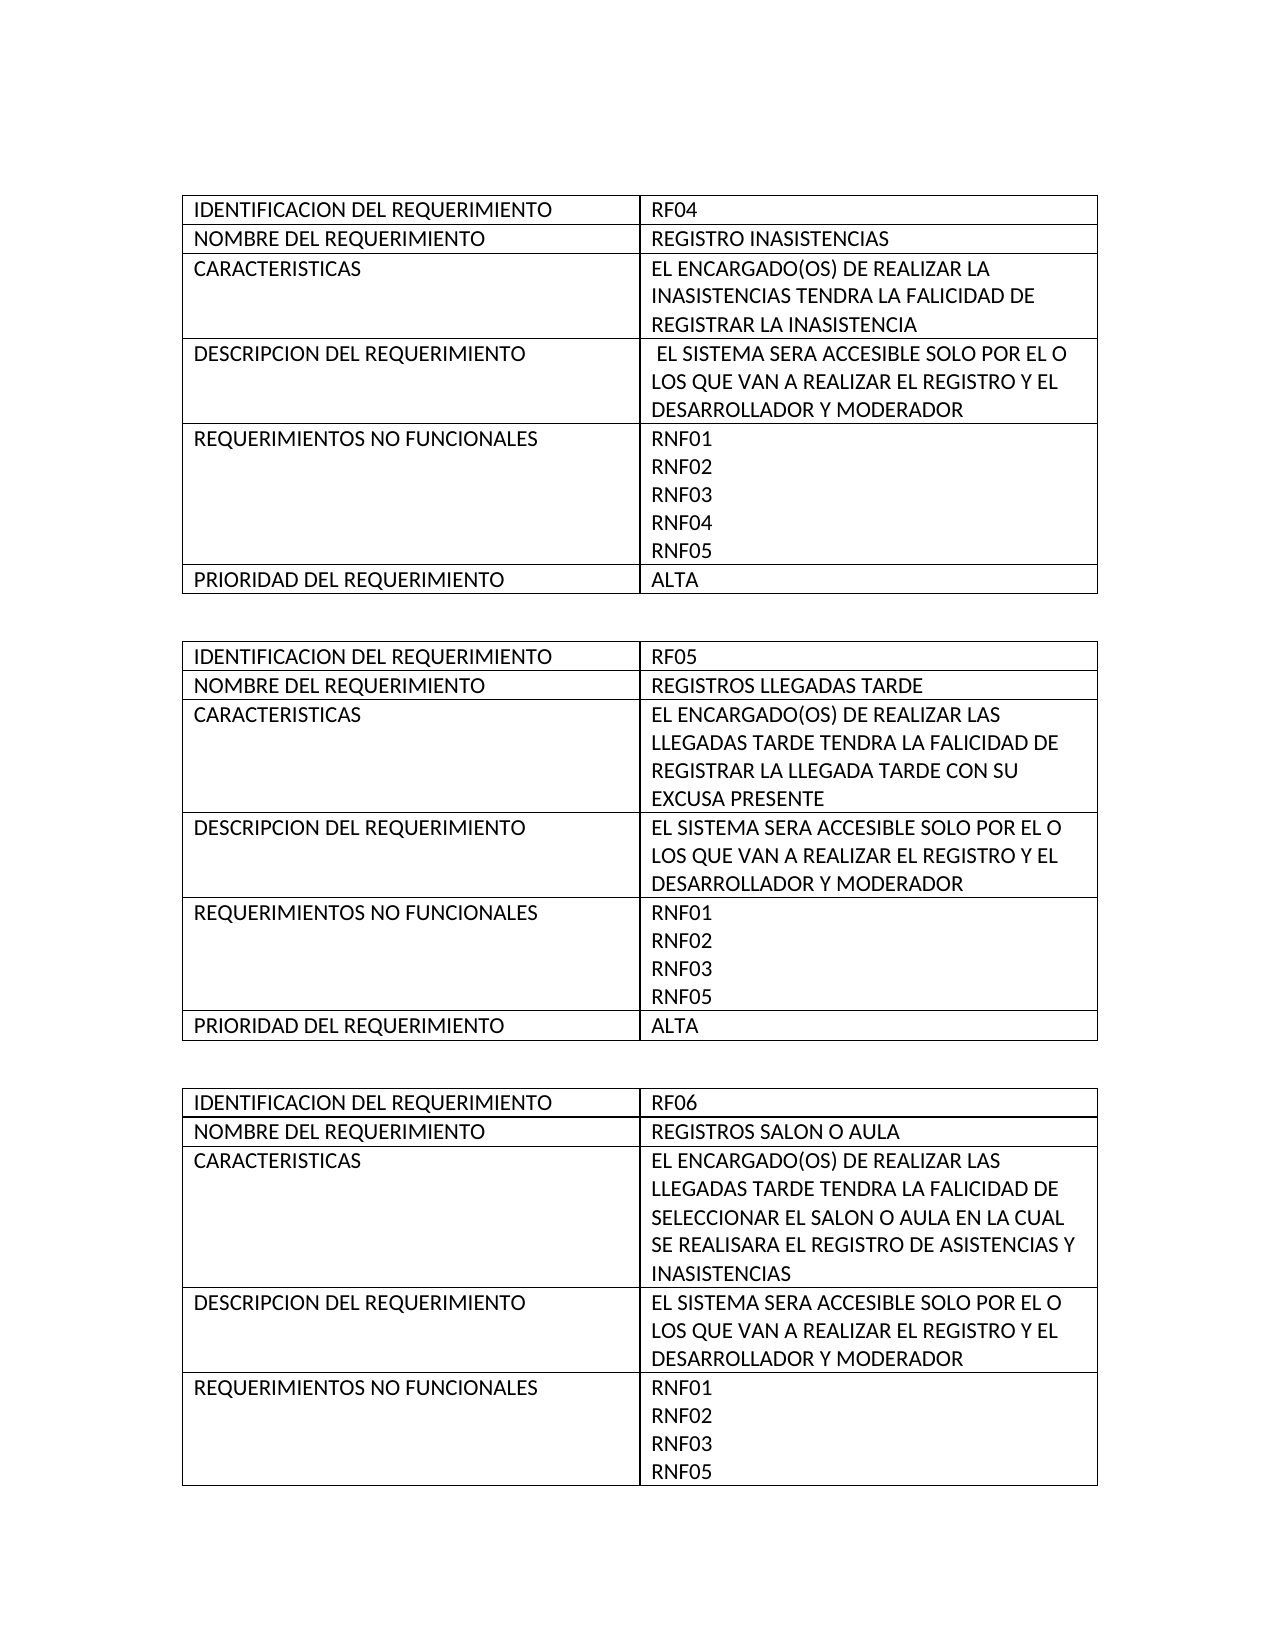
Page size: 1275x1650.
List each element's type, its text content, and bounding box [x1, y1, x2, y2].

table_cell NOMBRE DEL REQUERIMIENTO [183, 1118, 639, 1146]
table_cell CARACTERISTICAS [183, 1147, 639, 1287]
table_cell NOMBRE DEL REQUERIMIENTO [183, 671, 639, 699]
table_header RF05 [641, 642, 1097, 670]
table_cell CARACTERISTICAS [183, 254, 639, 338]
table_cell RNF01 RNF02 RNF03 RNF05 [641, 898, 1097, 1010]
table_cell EL SISTEMA SERA ACCESIBLE SOLO POR EL O LOS QUE VAN A REALIZAR EL REGISTRO Y EL DESARROLLADOR Y MODERADOR [641, 339, 1097, 423]
table_cell EL ENCARGADO(OS) DE REALIZAR LAS LLEGADAS TARDE TENDRA LA FALICIDAD DE REGISTRAR LA LLEGADA TARDE CON SU EXCUSA PRESENTE [641, 700, 1097, 812]
table_cell REQUERIMIENTOS NO FUNCIONALES [183, 898, 639, 1010]
table_cell DESCRIPCION DEL REQUERIMIENTO [183, 813, 639, 897]
table_header RF06 [641, 1089, 1097, 1116]
table_cell REQUERIMIENTOS NO FUNCIONALES [183, 424, 639, 564]
table_cell DESCRIPCION DEL REQUERIMIENTO [183, 1288, 639, 1372]
table_cell ALTA [641, 1011, 1097, 1039]
table_cell NOMBRE DEL REQUERIMIENTO [183, 225, 639, 253]
table_cell ALTA [641, 565, 1097, 593]
table_header RF04 [641, 196, 1097, 223]
table_cell PRIORIDAD DEL REQUERIMIENTO [183, 1011, 639, 1039]
table_cell EL ENCARGADO(OS) DE REALIZAR LA INASISTENCIAS TENDRA LA FALICIDAD DE REGISTRAR LA INASISTENCIA [641, 254, 1097, 338]
table_cell REGISTROS SALON O AULA [641, 1118, 1097, 1146]
table_cell REQUERIMIENTOS NO FUNCIONALES [183, 1373, 639, 1485]
table_cell RNF01 RNF02 RNF03 RNF05 [641, 1373, 1097, 1485]
table_cell EL SISTEMA SERA ACCESIBLE SOLO POR EL O LOS QUE VAN A REALIZAR EL REGISTRO Y EL DESARROLLADOR Y MODERADOR [641, 1288, 1097, 1372]
table_cell DESCRIPCION DEL REQUERIMIENTO [183, 339, 639, 423]
table_cell RNF01 RNF02 RNF03 RNF04 RNF05 [641, 424, 1097, 564]
table_cell CARACTERISTICAS [183, 700, 639, 812]
table_header IDENTIFICACION DEL REQUERIMIENTO [183, 196, 639, 223]
table_cell REGISTROS LLEGADAS TARDE [641, 671, 1097, 699]
table_header IDENTIFICACION DEL REQUERIMIENTO [183, 642, 639, 670]
table_cell EL SISTEMA SERA ACCESIBLE SOLO POR EL O LOS QUE VAN A REALIZAR EL REGISTRO Y EL DESARROLLADOR Y MODERADOR [641, 813, 1097, 897]
table_cell REGISTRO INASISTENCIAS [641, 225, 1097, 253]
table_cell EL ENCARGADO(OS) DE REALIZAR LAS LLEGADAS TARDE TENDRA LA FALICIDAD DE SELECCIONAR EL SALON O AULA EN LA CUAL SE REALISARA EL REGISTRO DE ASISTENCIAS Y INASISTENCIAS [641, 1147, 1097, 1287]
table_cell PRIORIDAD DEL REQUERIMIENTO [183, 565, 639, 593]
table_header IDENTIFICACION DEL REQUERIMIENTO [183, 1089, 639, 1116]
